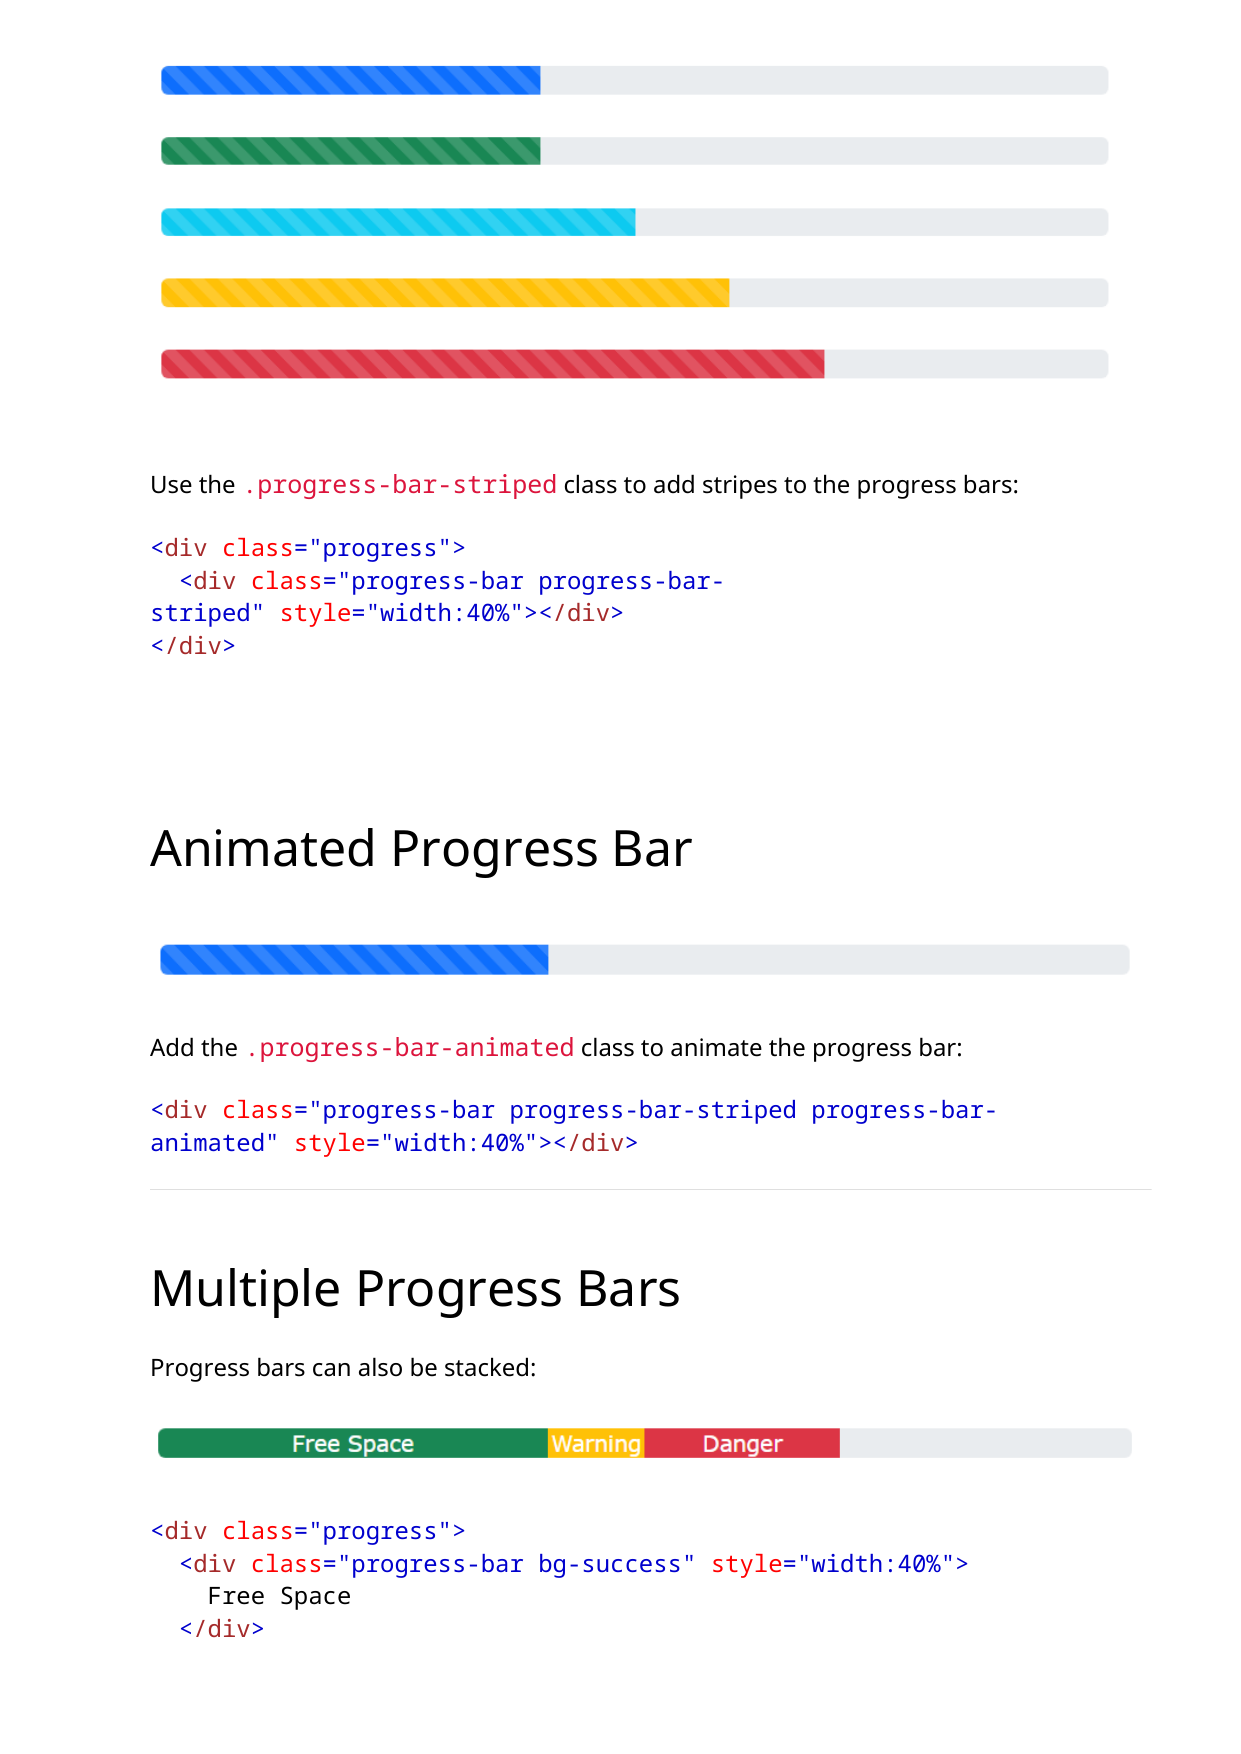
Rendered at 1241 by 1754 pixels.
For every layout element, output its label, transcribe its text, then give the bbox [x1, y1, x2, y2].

text <div class="progress"> <div class="progress-bar progress-bar-striped" style="width:40%"></div> </div> [150, 531, 1152, 661]
text Add the .progress-bar-animated class to animate the progress bar: [150, 1029, 1152, 1063]
text Progress bars can also be stacked: [150, 1351, 1152, 1383]
text <div class="progress-bar progress-bar-striped progress-bar-animated" style="width:40%"></div> [150, 1093, 1152, 1158]
picture [150, 928, 1152, 1000]
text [150, 1514, 1152, 1644]
text Use the .progress-bar-striped class to add stripes to the progress bars: [150, 467, 1152, 501]
picture [150, 59, 1152, 437]
picture [150, 1413, 1152, 1484]
text Multiple Progress Bars [150, 1252, 1152, 1321]
text Animated Progress Bar [150, 813, 1152, 881]
